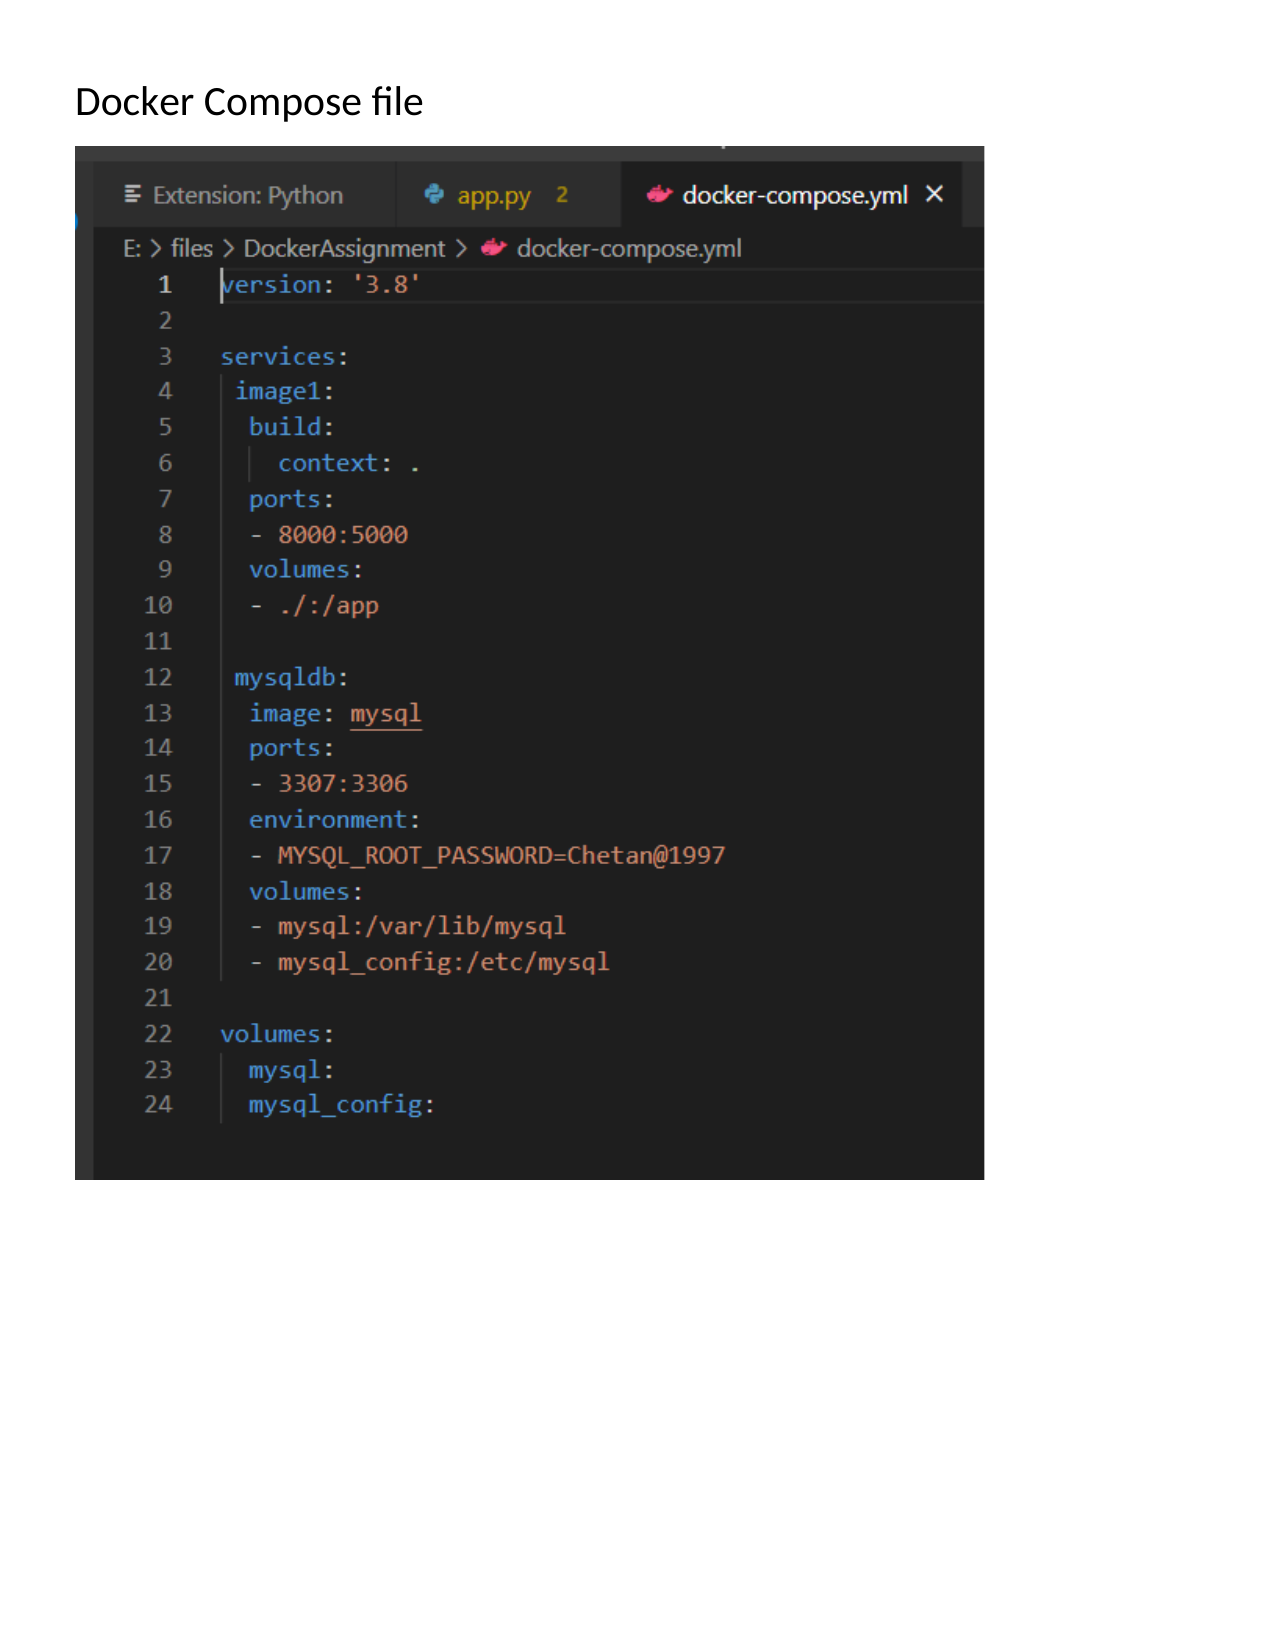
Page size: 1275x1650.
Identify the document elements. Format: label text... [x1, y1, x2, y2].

picture [75, 146, 985, 1180]
text Docker Compose file [75, 75, 1200, 126]
